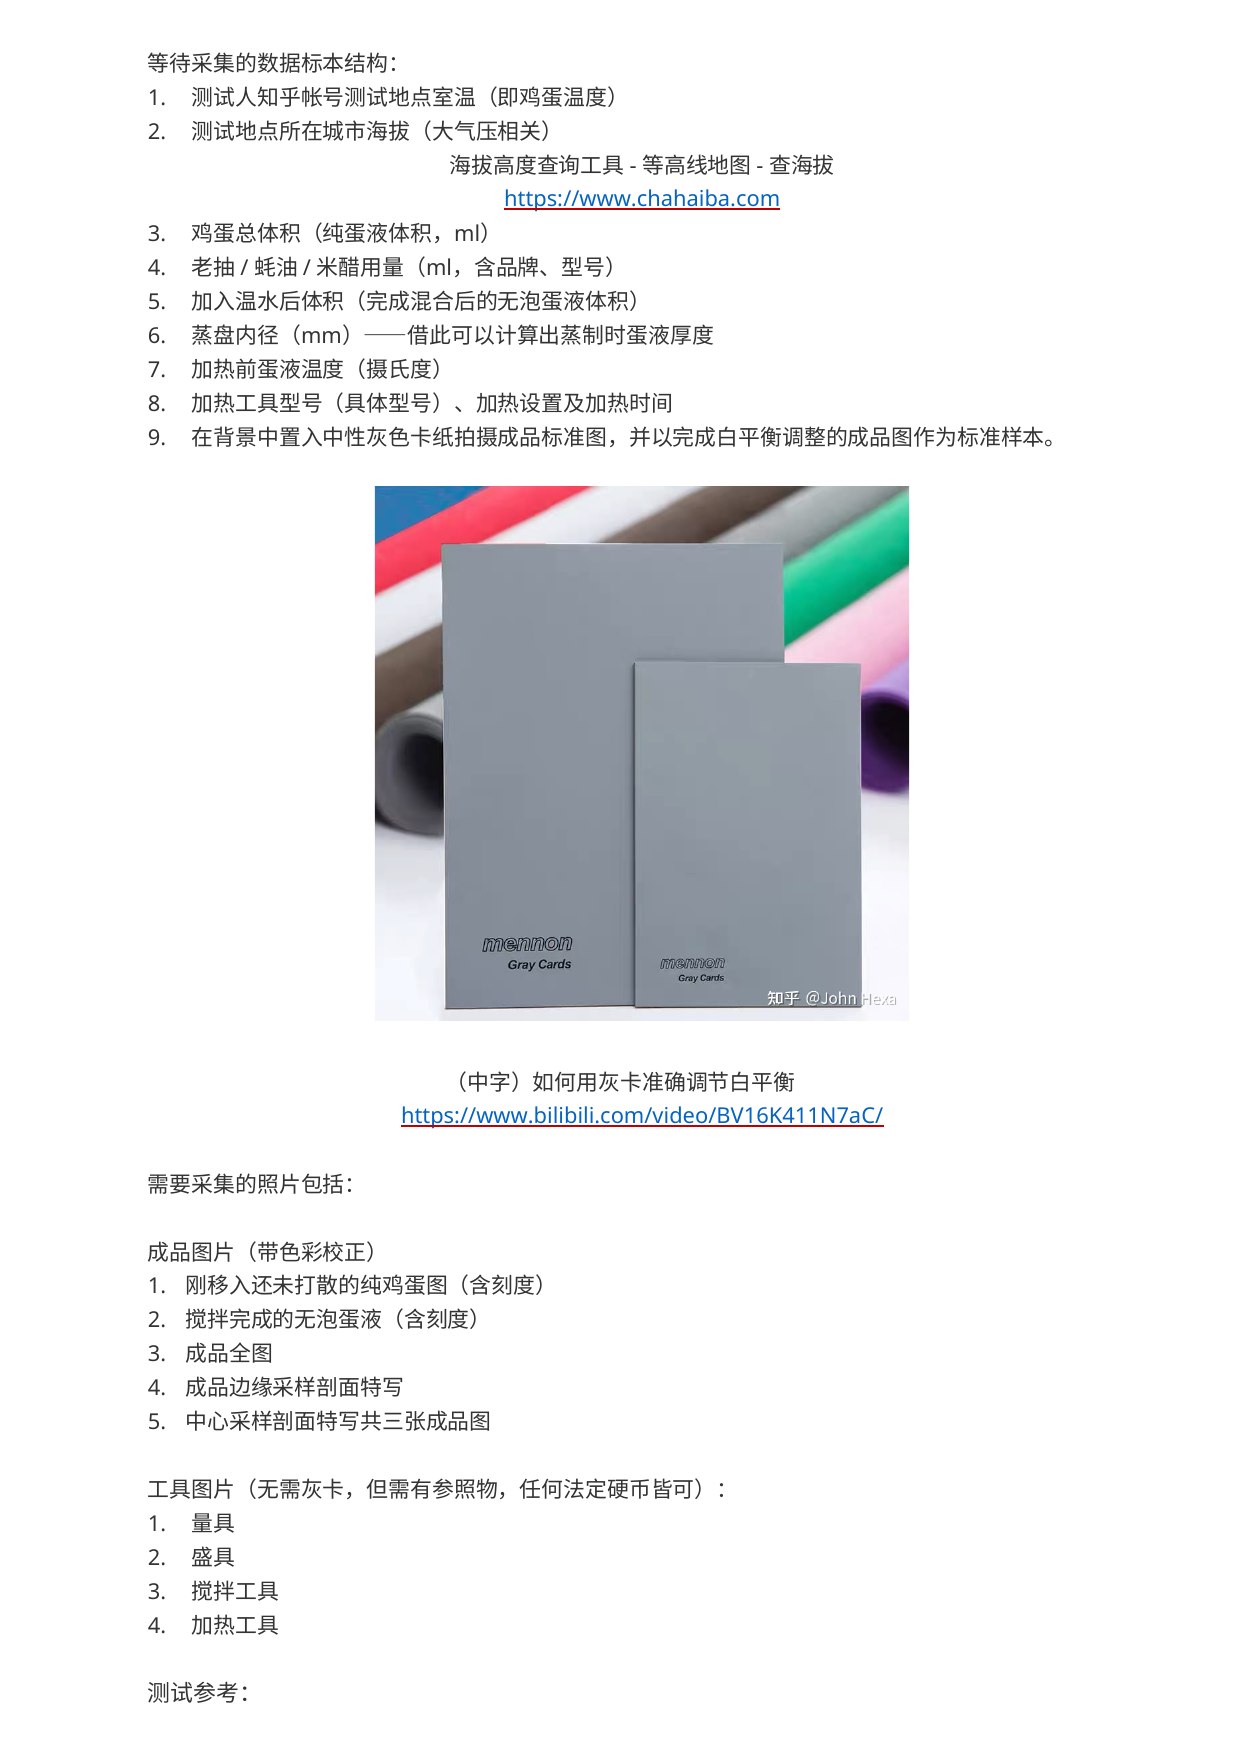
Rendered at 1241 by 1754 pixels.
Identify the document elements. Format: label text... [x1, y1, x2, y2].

text 需要采集的照片包括： [148, 1166, 1092, 1199]
list 测试人知乎帐号测试地点室温（即鸡蛋温度） [148, 79, 1092, 113]
text 成品图片（带色彩校正） [148, 1233, 1092, 1267]
list 加热前蛋液温度（摄氏度） [148, 351, 1092, 384]
list 测试地点所在城市海拔（大气压相关） [148, 113, 1092, 147]
table_header [180, 453, 1104, 1030]
text 工具图片（无需灰卡，但需有参照物，任何法定硬币皆可）： [148, 1471, 1092, 1505]
list 老抽 / 蚝油 / 米醋用量（ml，含品牌、型号） [148, 249, 1092, 283]
list 搅拌完成的无泡蛋液（含刻度） [148, 1301, 1092, 1335]
list 刚移入还未打散的纯鸡蛋图（含刻度） [148, 1267, 1092, 1301]
list 加入温水后体积（完成混合后的无泡蛋液体积） [148, 283, 1092, 317]
list 在背景中置入中性灰色卡纸拍摄成品标准图，并以完成白平衡调整的成品图作为标准样本。 [148, 418, 1092, 452]
list 盛具 [148, 1539, 1092, 1573]
list 中心采样剖面特写共三张成品图 [148, 1403, 1092, 1437]
text 等待采集的数据标本结构： [148, 45, 1092, 79]
list 鸡蛋总体积（纯蛋液体积，ml） [148, 215, 1092, 249]
list 搅拌工具 [148, 1573, 1092, 1607]
list 量具 [148, 1505, 1092, 1539]
list 加热工具型号（具体型号）、加热设置及加热时间 [148, 384, 1092, 418]
text 海拔高度查询工具 - 等高线地图 - 查海拔 [148, 147, 1092, 181]
list https://www.bilibili.com/video/BV16K411N7aC/ [191, 1098, 1092, 1132]
list 成品全图 [148, 1335, 1092, 1369]
list 蒸盘内径（mm）——借此可以计算出蒸制时蛋液厚度 [148, 317, 1092, 351]
picture [374, 486, 910, 1021]
text https://www.chahaiba.com [148, 181, 1092, 215]
list 加热工具 [148, 1607, 1092, 1641]
text （中字）如何用灰卡准确调节白平衡 [148, 1064, 1092, 1098]
list 成品边缘采样剖面特写 [148, 1369, 1092, 1403]
text 测试参考： [148, 1675, 1092, 1709]
